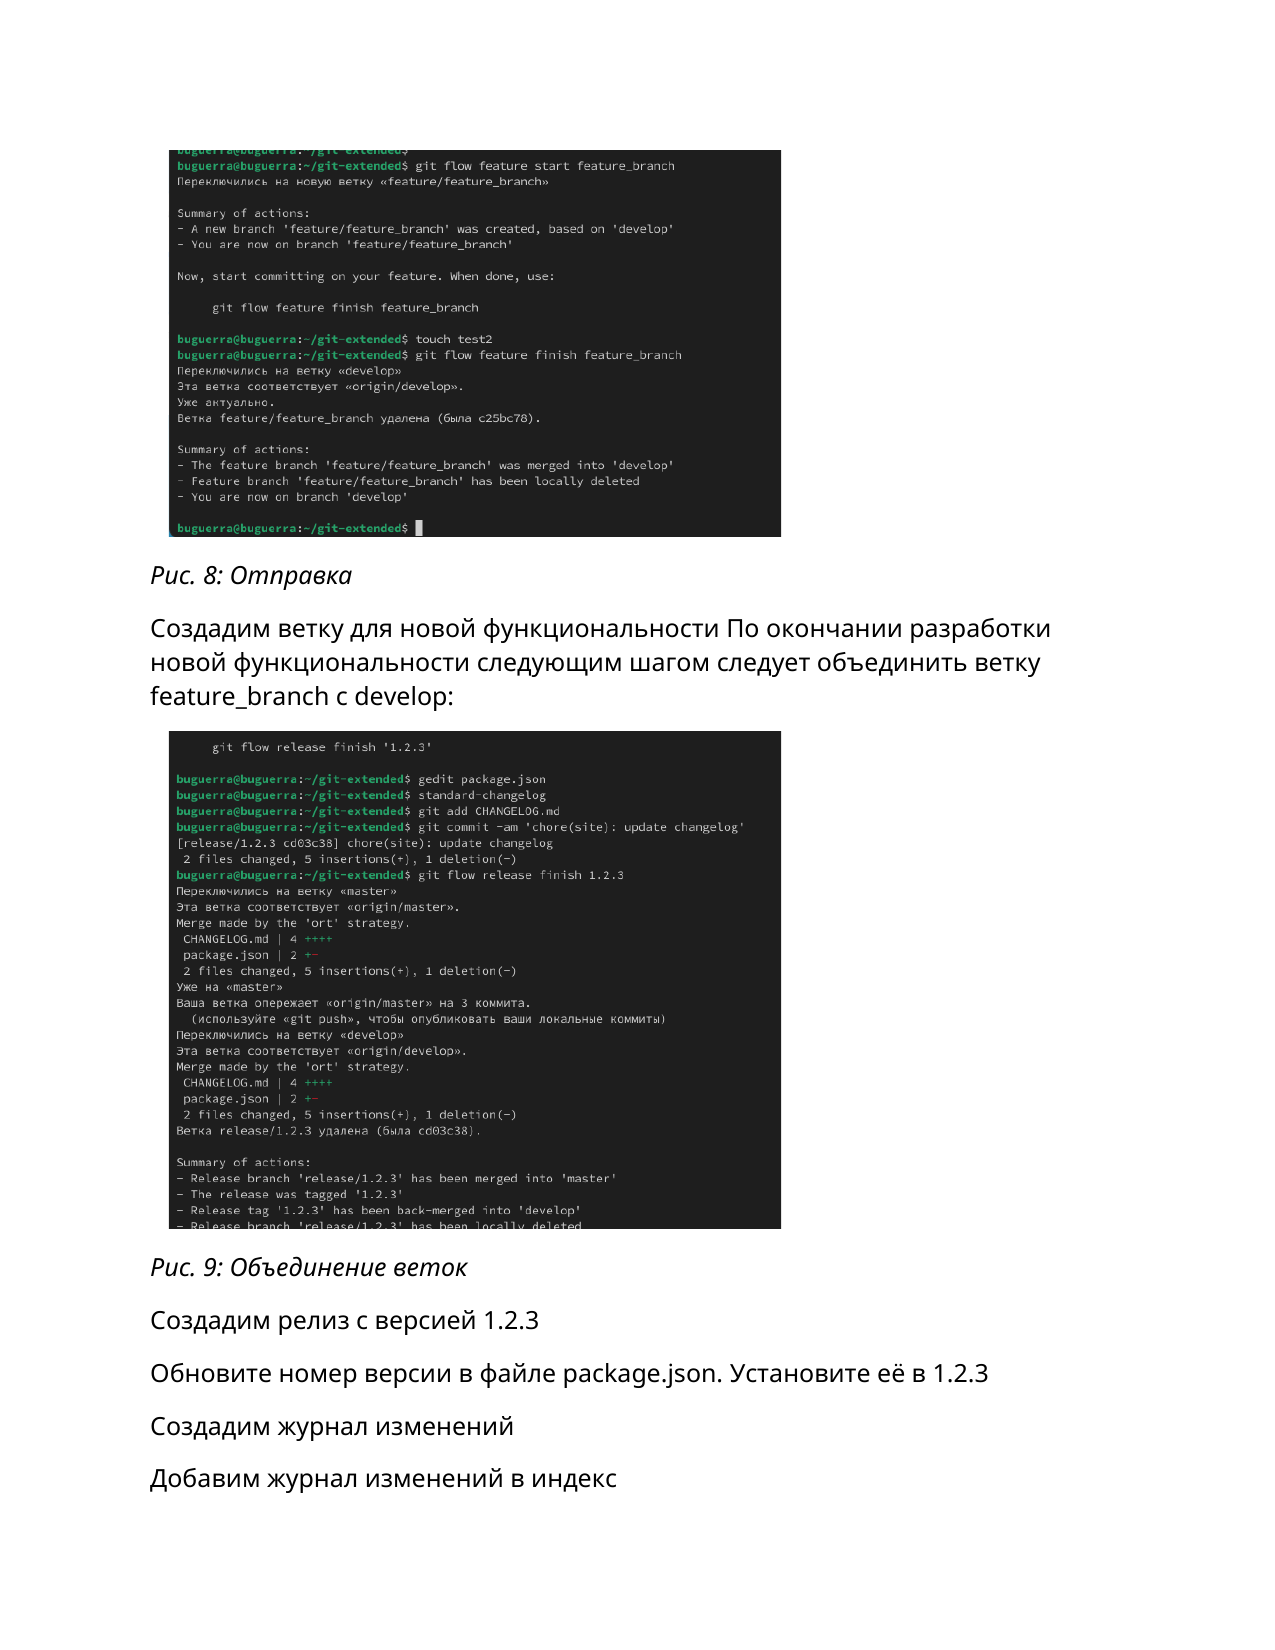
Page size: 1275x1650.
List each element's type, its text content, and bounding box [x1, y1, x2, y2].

text Создадим ветку для новой функциональности По окончании разработки новой функциональности следующим шагом следует объединить ветку feature_branch c develop: [150, 611, 1125, 713]
text Добавим журнал изменений в индекс [150, 1461, 1125, 1495]
text Рис. 8: Отправка [150, 558, 1125, 592]
text Создадим журнал изменений [150, 1408, 1125, 1442]
picture [168, 731, 782, 1229]
picture [168, 150, 782, 537]
text Обновите номер версии в файле package.json. Установите её в 1.2.3 [150, 1355, 1125, 1389]
text Создадим релиз с версией 1.2.3 [150, 1303, 1125, 1337]
text Рис. 9: Объединение веток [150, 1250, 1125, 1284]
